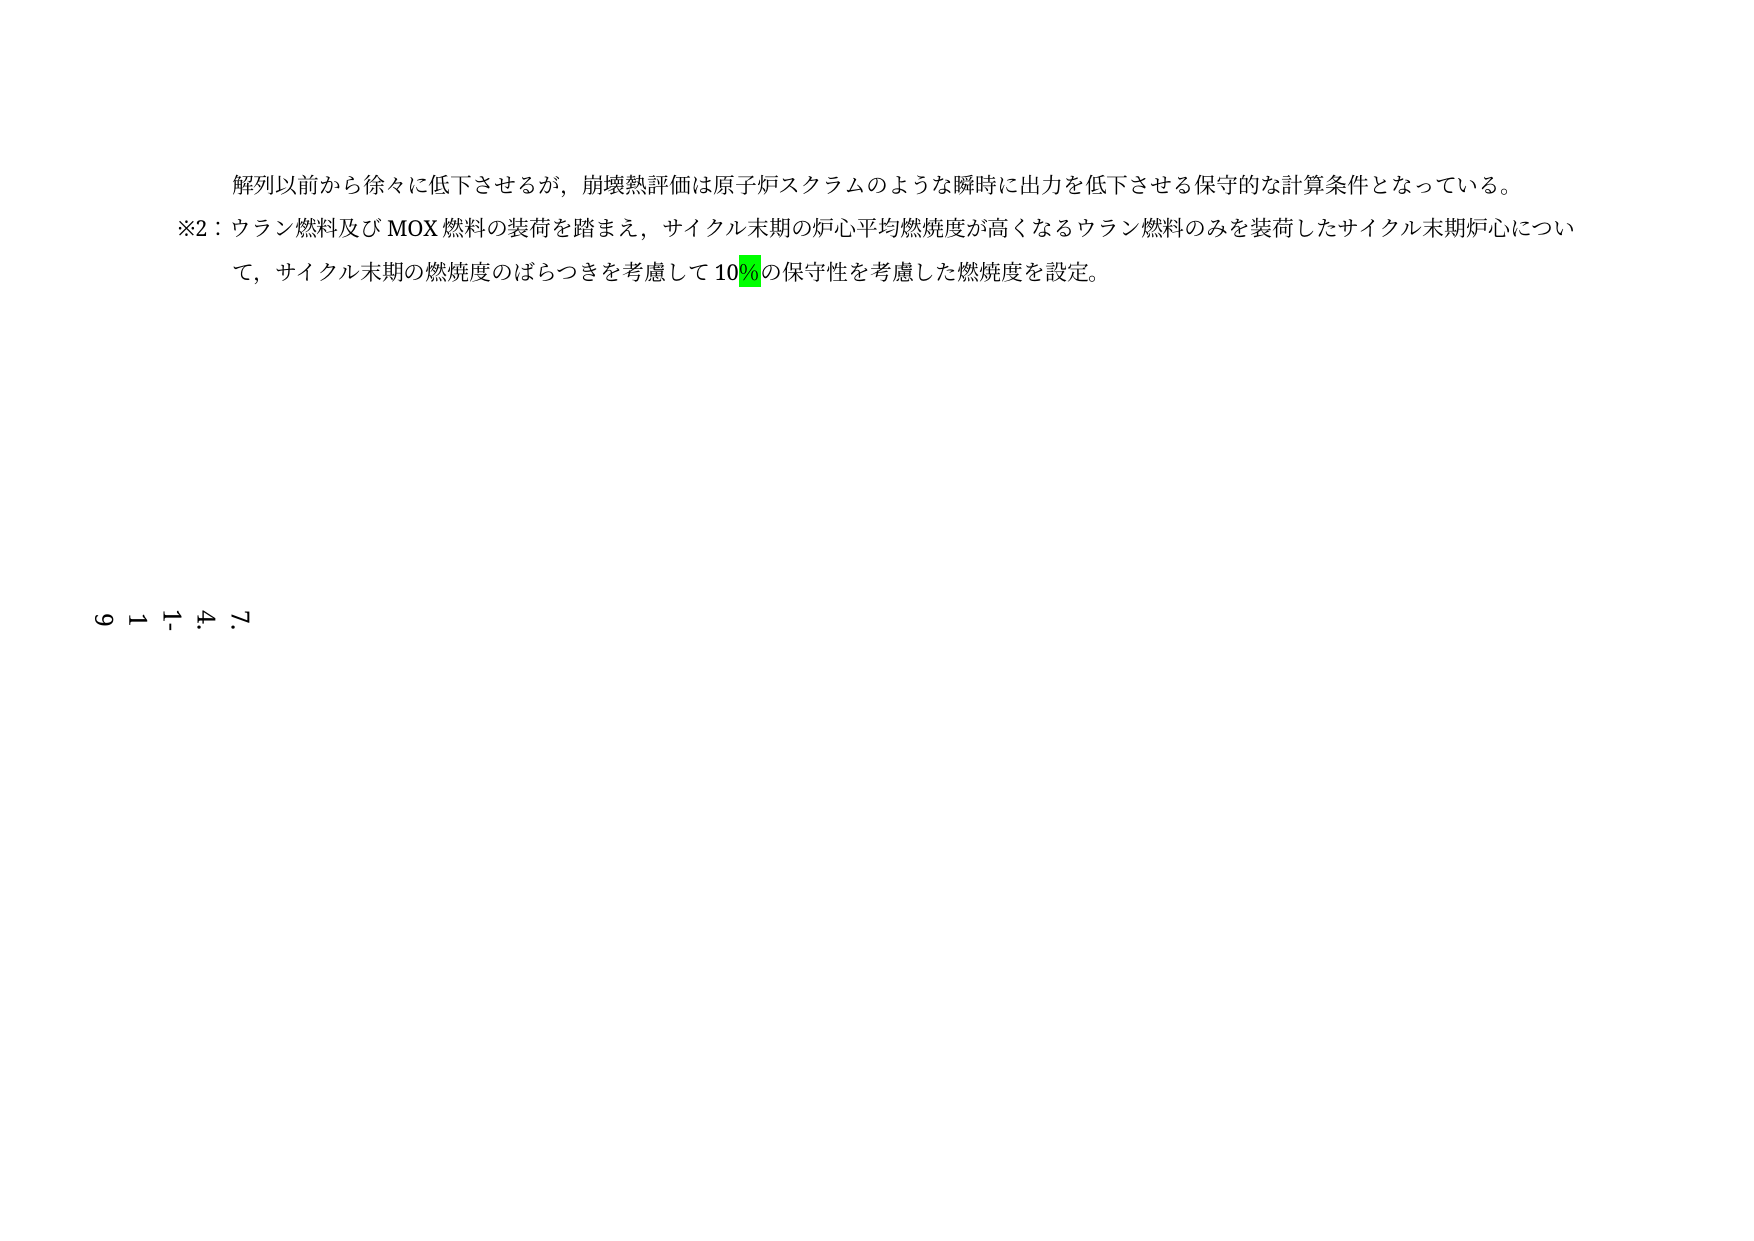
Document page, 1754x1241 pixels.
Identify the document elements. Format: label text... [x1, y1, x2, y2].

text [177, 162, 1577, 205]
text ※2：ウラン燃料及びMOX燃料の装荷を踏まえ，サイクル末期の炉心平均燃焼度が高くなるウラン燃料のみを装荷したサイクル末期炉心について，サイクル末期の燃焼度のばらつきを考慮して10％の保守性を考慮した燃焼度を設定。 [177, 205, 1577, 293]
